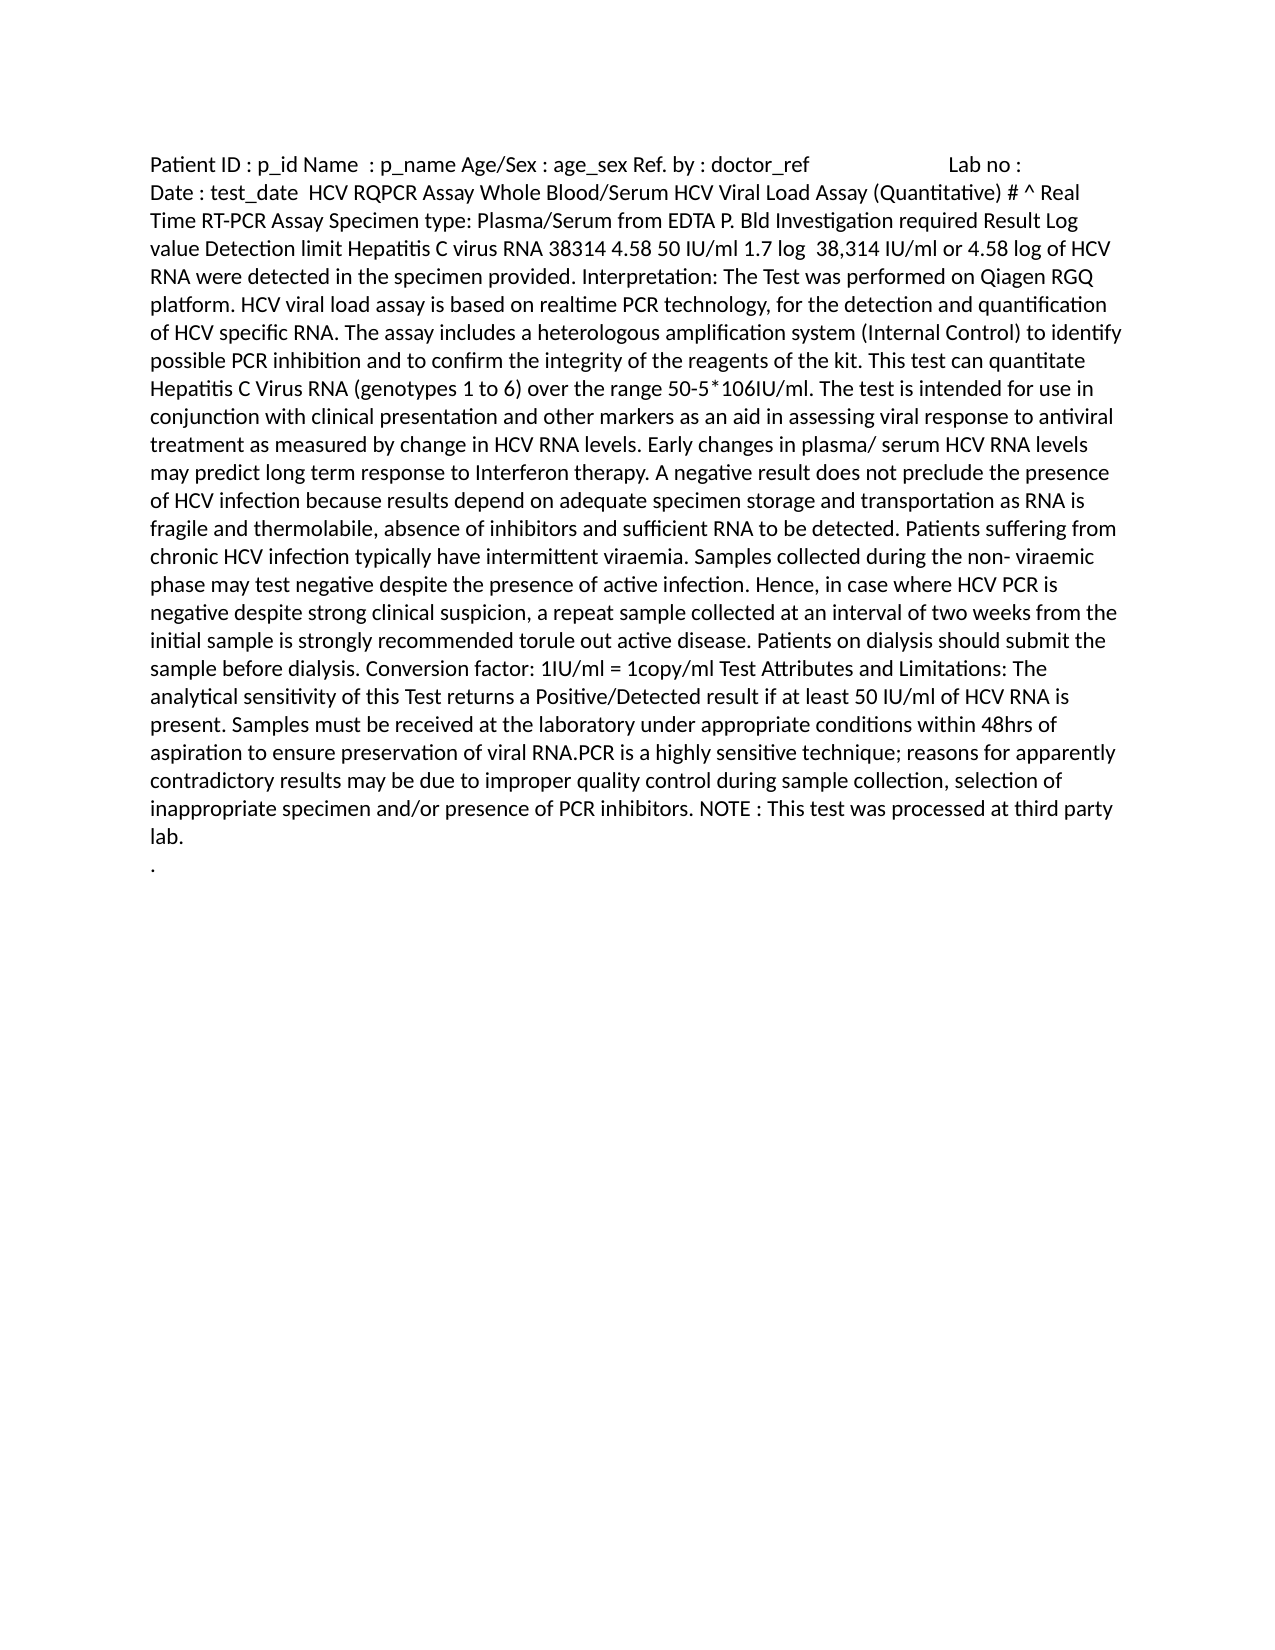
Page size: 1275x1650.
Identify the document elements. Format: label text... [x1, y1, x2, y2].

text Patient ID : p_id Name : p_name Age/Sex : age_sex Ref. by : doctor_ref Lab no : Date : test_date HCV RQPCR Assay Whole Blood/Serum HCV Viral Load Assay (Quantitative) # ^ Real Time RT-PCR Assay Specimen type: Plasma/Serum from EDTA P. Bld Investigation required Result Log value Detection limit Hepatitis C virus RNA 38314 4.58 50 IU/ml 1.7 log 38,314 IU/ml or 4.58 log of HCV RNA were detected in the specimen provided. Interpretation: The Test was performed on Qiagen RGQ platform. HCV viral load assay is based on realtime PCR technology, for the detection and quantification of HCV specific RNA. The assay includes a heterologous amplification system (Internal Control) to identify possible PCR inhibition and to confirm the integrity of the reagents of the kit. This test can quantitate Hepatitis C Virus RNA (genotypes 1 to 6) over the range 50-5*106IU/ml. The test is intended for use in conjunction with clinical presentation and other markers as an aid in assessing viral response to antiviral treatment as measured by change in HCV RNA levels. Early changes in plasma/ serum HCV RNA levels may predict long term response to Interferon therapy. A negative result does not preclude the presence of HCV infection because results depend on adequate specimen storage and transportation as RNA is fragile and thermolabile, absence of inhibitors and sufficient RNA to be detected. Patients suffering from chronic HCV infection typically have intermittent viraemia. Samples collected during the non- viraemic phase may test negative despite the presence of active infection. Hence, in case where HCV PCR is negative despite strong clinical suspicion, a repeat sample collected at an interval of two weeks from the initial sample is strongly recommended torule out active disease. Patients on dialysis should submit the sample before dialysis. Conversion factor: 1IU/ml = 1copy/ml Test Attributes and Limitations: The analytical sensitivity of this Test returns a Positive/Detected result if at least 50 IU/ml of HCV RNA is present. Samples must be received at the laboratory under appropriate conditions within 48hrs of aspiration to ensure preservation of viral RNA.PCR is a highly sensitive technique; reasons for apparently contradictory results may be due to improper quality control during sample collection, selection of inappropriate specimen and/or presence of PCR inhibitors. NOTE : This test was processed at third party lab. . [150, 150, 1125, 1240]
